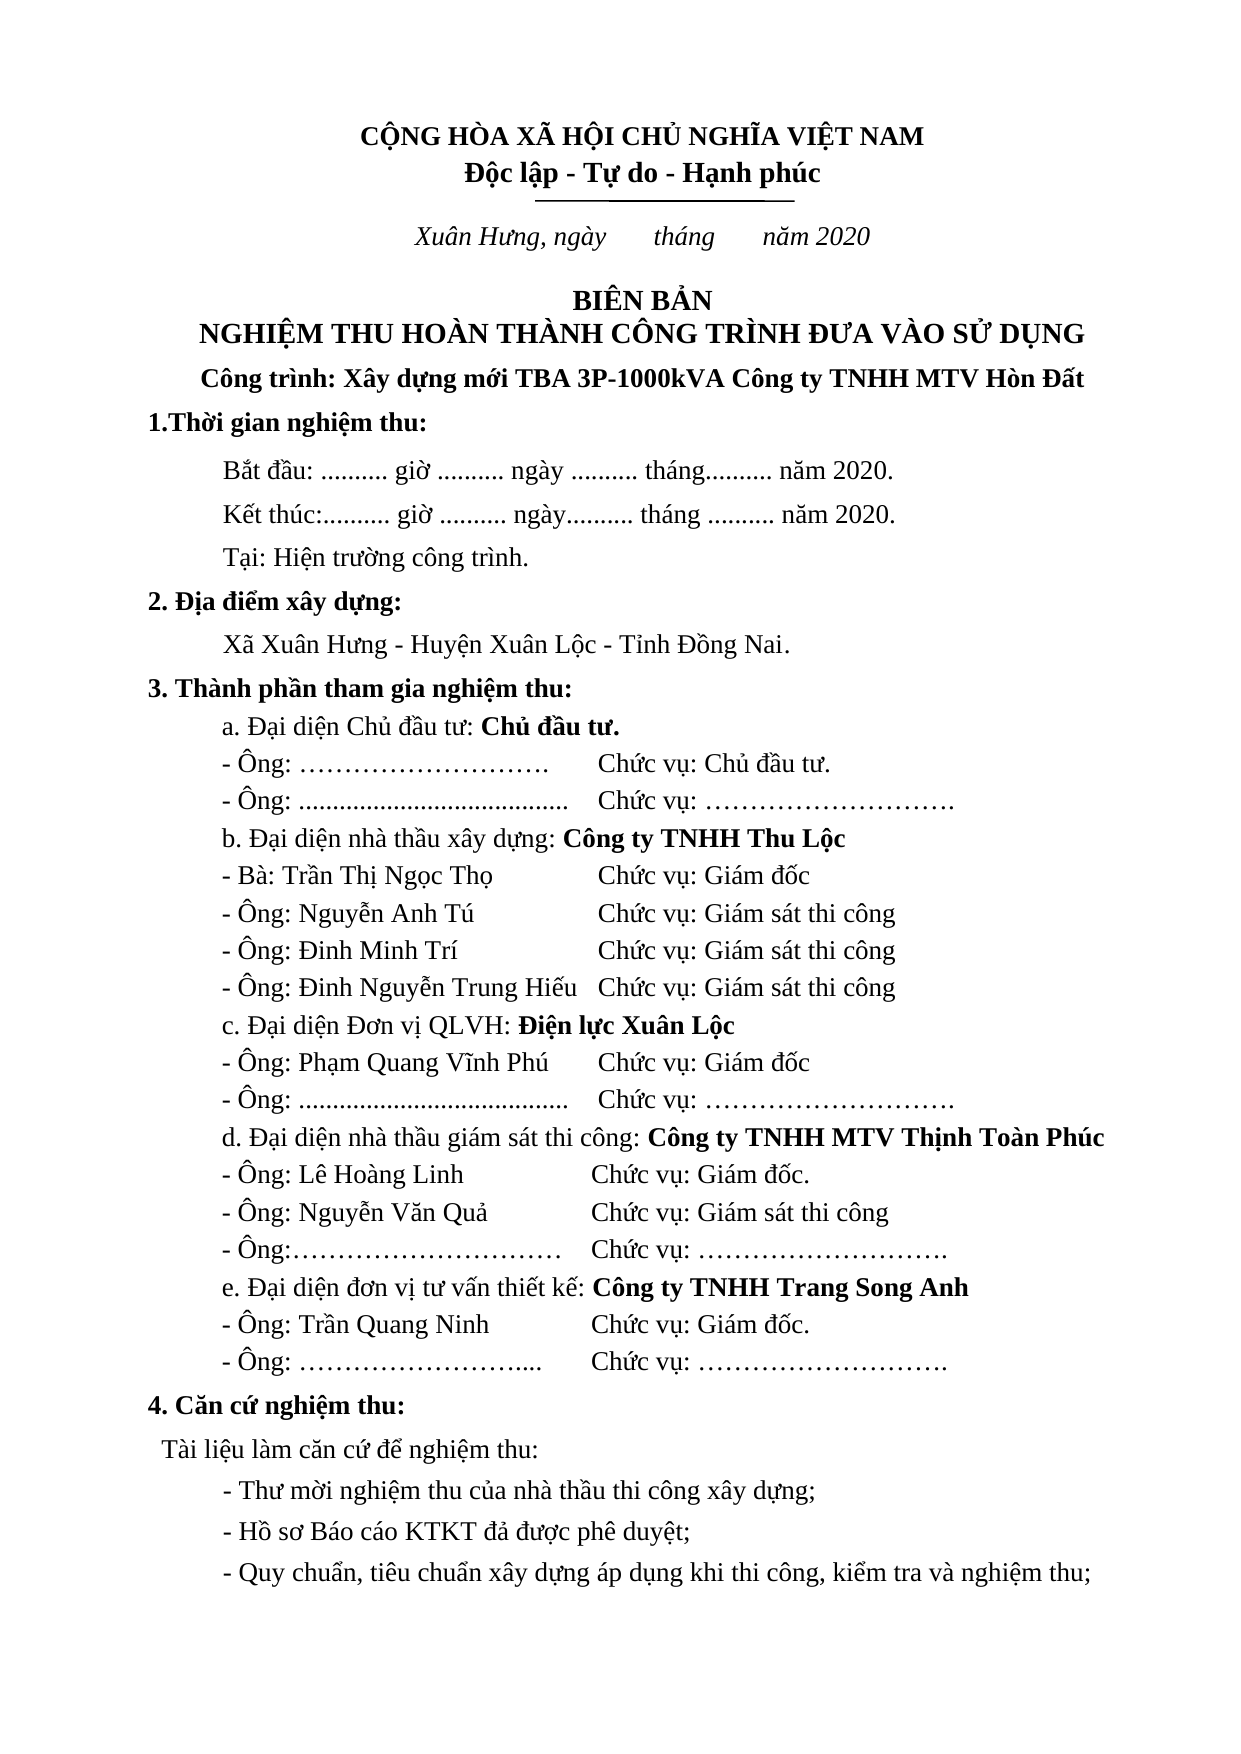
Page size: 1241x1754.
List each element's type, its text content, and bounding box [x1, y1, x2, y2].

text d. Đại diện nhà thầu giám sát thi công: Công ty TNHH MTV Thịnh Toàn Phúc [148, 1121, 1137, 1152]
text - Ông:………………………… Chức vụ: ………………………. [148, 1233, 1137, 1264]
text b. Đại diện nhà thầu xây dựng: Công ty TNHH Thu Lộc [148, 822, 1137, 853]
text - Bà: Trần Thị Ngọc Thọ Chức vụ: Giám đốc [148, 859, 1137, 890]
text - Ông: Đinh Nguyễn Trung Hiếu Chức vụ: Giám sát thi công [148, 971, 1137, 1003]
text 1.Thời gian nghiệm thu: [148, 406, 1137, 437]
text - Ông: ………………………. Chức vụ: Chủ đầu tư. [148, 747, 1137, 778]
subtitle NGHIỆM THU HOÀN THÀNH CÔNG TRÌNH ĐƯA VÀO SỬ DỤNG [148, 316, 1137, 350]
text Xã Xuân Hưng - Huyện Xuân Lộc - Tỉnh Đồng Nai. [148, 629, 1137, 660]
text - Ông: Nguyễn Văn Quả Chức vụ: Giám sát thi công [148, 1196, 1137, 1227]
text 2. Địa điểm xây dựng: [148, 585, 1137, 616]
subtitle BIÊN BẢN [148, 283, 1137, 316]
text 3. Thành phần tham gia nghiệm thu: [148, 672, 1137, 703]
text e. Đại diện đơn vị tư vấn thiết kế: Công ty TNHH Trang Song Anh [148, 1271, 1137, 1302]
text - Hồ sơ Báo cáo KTKT đả được phê duyệt; [223, 1515, 1137, 1546]
text - Ông: Lê Hoàng Linh Chức vụ: Giám đốc. [148, 1158, 1137, 1189]
text Độc lập - Tự do - Hạnh phúc [148, 156, 1137, 189]
text CỘNG HÒA XÃ HỘI CHỦ NGHĨA VIỆT NAM [148, 120, 1137, 151]
text Kết thúc:.......... giờ .......... ngày.......... tháng .......... năm 2020. [148, 498, 1137, 529]
text c. Đại diện Đơn vị QLVH: Điện lực Xuân Lộc [148, 1009, 1137, 1040]
text - Ông: Đinh Minh Trí Chức vụ: Giám sát thi công [148, 934, 1137, 965]
text - Quy chuẩn, tiêu chuẩn xây dựng áp dụng khi thi công, kiểm tra và nghiệm thu; [223, 1556, 1137, 1587]
text Tại: Hiện trường công trình. [148, 541, 1137, 572]
text - Ông: …………………….... Chức vụ: ………………………. [148, 1345, 1137, 1377]
text - Ông: ........................................ Chức vụ: ………………………. [148, 784, 1137, 816]
text a. Đại diện Chủ đầu tư: Chủ đầu tư. [148, 710, 1137, 741]
text - Ông: Trần Quang Ninh Chức vụ: Giám đốc. [148, 1308, 1137, 1339]
text - Thư mời nghiệm thu của nhà thầu thi công xây dựng; [223, 1474, 1137, 1505]
text Công trình: Xây dựng mới TBA 3P-1000kVA Công ty TNHH MTV Hòn Đất [148, 362, 1137, 393]
text - Ông: ........................................ Chức vụ: ………………………. [148, 1084, 1137, 1115]
text - Ông: Nguyễn Anh Tú Chức vụ: Giám sát thi công [148, 897, 1137, 928]
text Tài liệu làm căn cứ để nghiệm thu: [148, 1433, 1137, 1464]
text Bắt đầu: .......... giờ .......... ngày .......... tháng.......... năm 2020. [148, 454, 1137, 485]
text Xuân Hưng, ngày tháng năm 2020 [148, 220, 1137, 251]
text - Ông: Phạm Quang Vĩnh Phú Chức vụ: Giám đốc [148, 1046, 1137, 1077]
text 4. Căn cứ nghiệm thu: [148, 1389, 1137, 1420]
